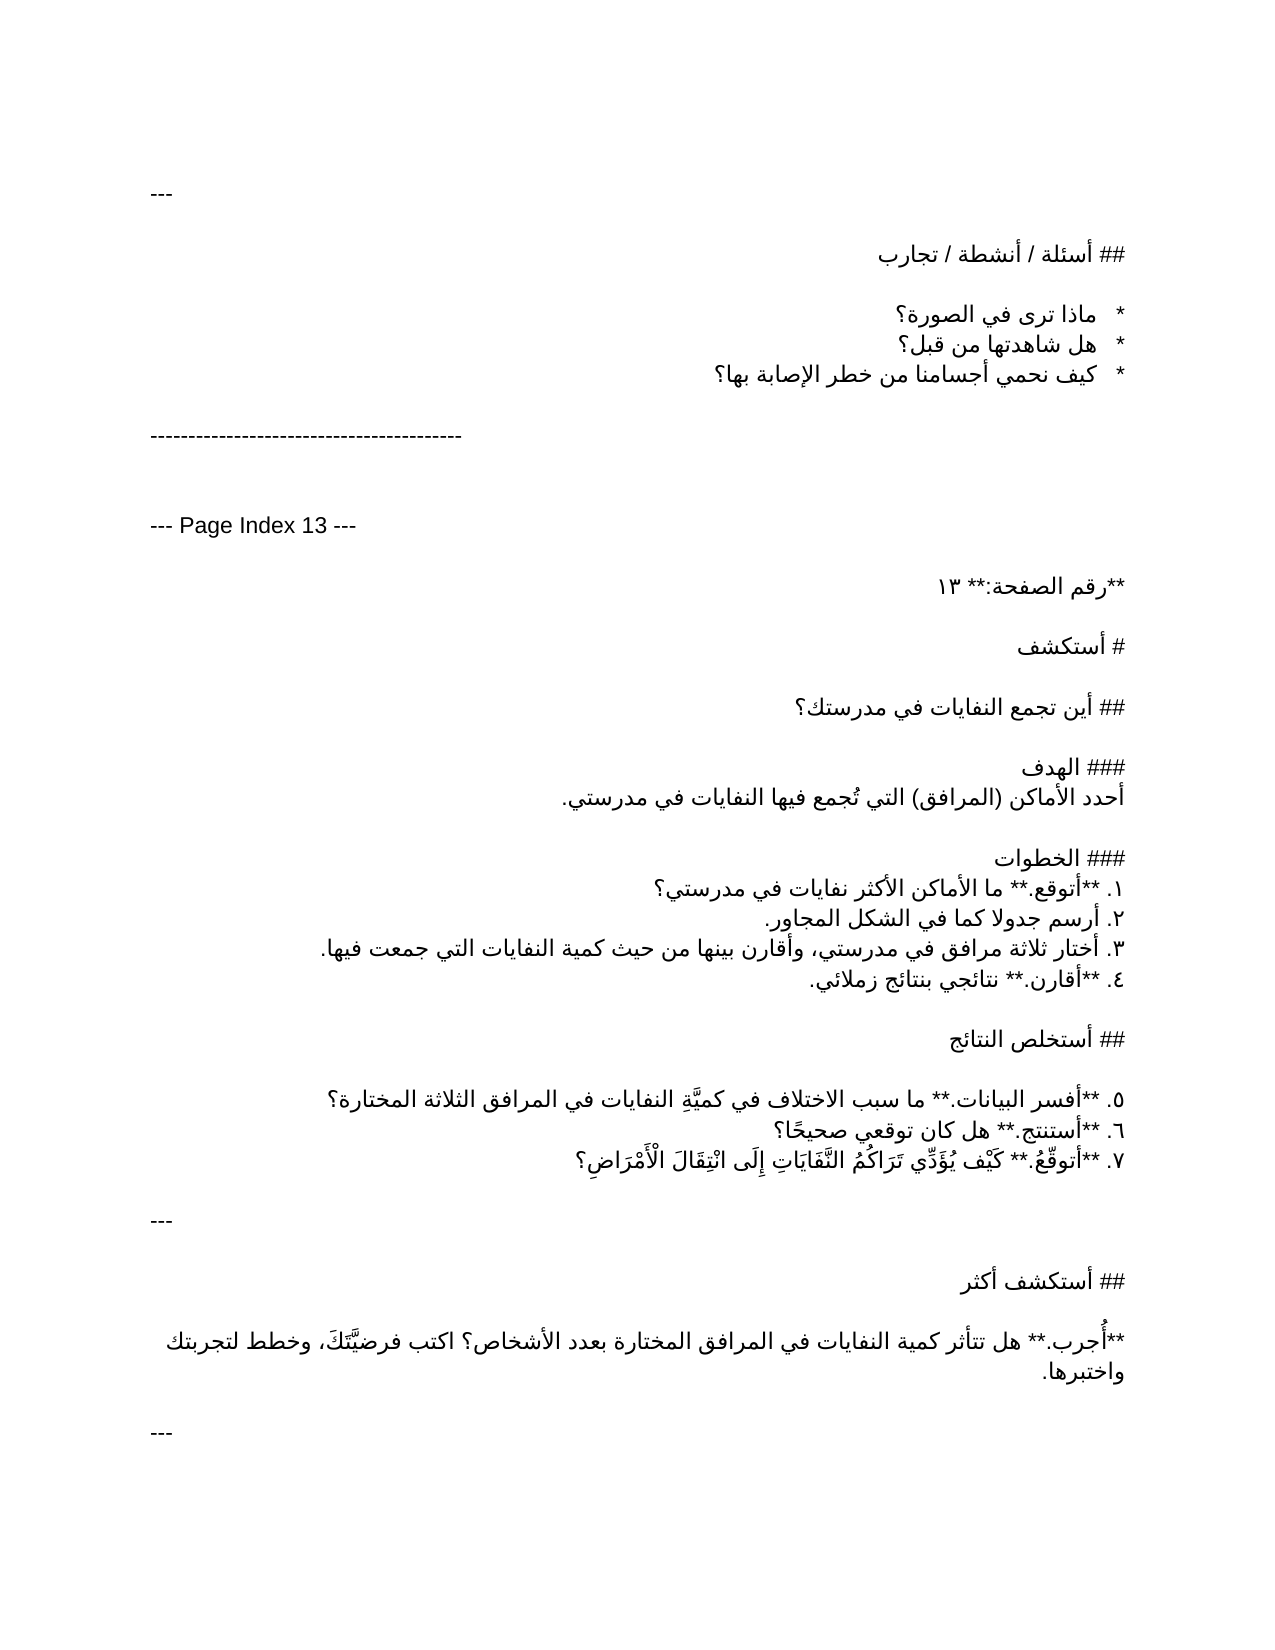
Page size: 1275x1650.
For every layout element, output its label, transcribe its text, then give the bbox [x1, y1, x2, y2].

text ## أسئلة / أنشطة / تجارب [150, 241, 1125, 267]
text ### الهدف [150, 754, 1125, 781]
text --- [150, 180, 1125, 207]
text ٦. **أستنتج.** هل كان توقعي صحيحًا؟ [150, 1117, 1125, 1143]
text ٥. **أفسر البيانات.** ما سبب الاختلاف في كميَّةِ النفايات في المرافق الثلاثة المختارة؟ [150, 1086, 1125, 1113]
text أحدد الأماكن (المرافق) التي تُجمع فيها النفايات في مدرستي. [150, 784, 1125, 811]
text ١. **أتوقع.** ما الأماكن الأكثر نفايات في مدرستي؟ [150, 875, 1125, 901]
text ## أستكشف أكثر [150, 1268, 1125, 1294]
text ----------------------------------------- [150, 422, 1125, 448]
text ٣. أختار ثلاثة مرافق في مدرستي، وأقارن بينها من حيث كمية النفايات التي جمعت فيها. [150, 935, 1125, 962]
text **أُجرب.** هل تتأثر كمية النفايات في المرافق المختارة بعدد الأشخاص؟ اكتب فرضيَّتَكَ، وخطط لتجربتك واختبرها. [150, 1328, 1125, 1385]
text ## أين تجمع النفايات في مدرستك؟ [150, 694, 1125, 720]
text ٢. أرسم جدولا كما في الشكل المجاور. [150, 905, 1125, 932]
text ٧. **أتوقّعُ.** كَيْف يُؤَدِّي تَرَاكُمُ النَّفَايَاتِ إِلَى انْتِقَالَ الْأَمْرَاضِ؟ [150, 1147, 1125, 1173]
text ## أستخلص النتائج [150, 1026, 1125, 1052]
text ٤. **أقارن.** نتائجي بنتائج زملائي. [150, 966, 1125, 992]
text # أستكشف [150, 633, 1125, 660]
text * كيف نحمي أجسامنا من خطر الإصابة بها؟ [150, 361, 1125, 388]
text --- Page Index 13 --- [150, 512, 1125, 539]
text --- [150, 1207, 1125, 1234]
text --- [150, 1419, 1125, 1445]
text ### الخطوات [150, 845, 1125, 871]
text * هل شاهدتها من قبل؟ [150, 331, 1125, 358]
text **رقم الصفحة:** ١٣ [150, 573, 1125, 599]
text * ماذا ترى في الصورة؟ [150, 301, 1125, 327]
